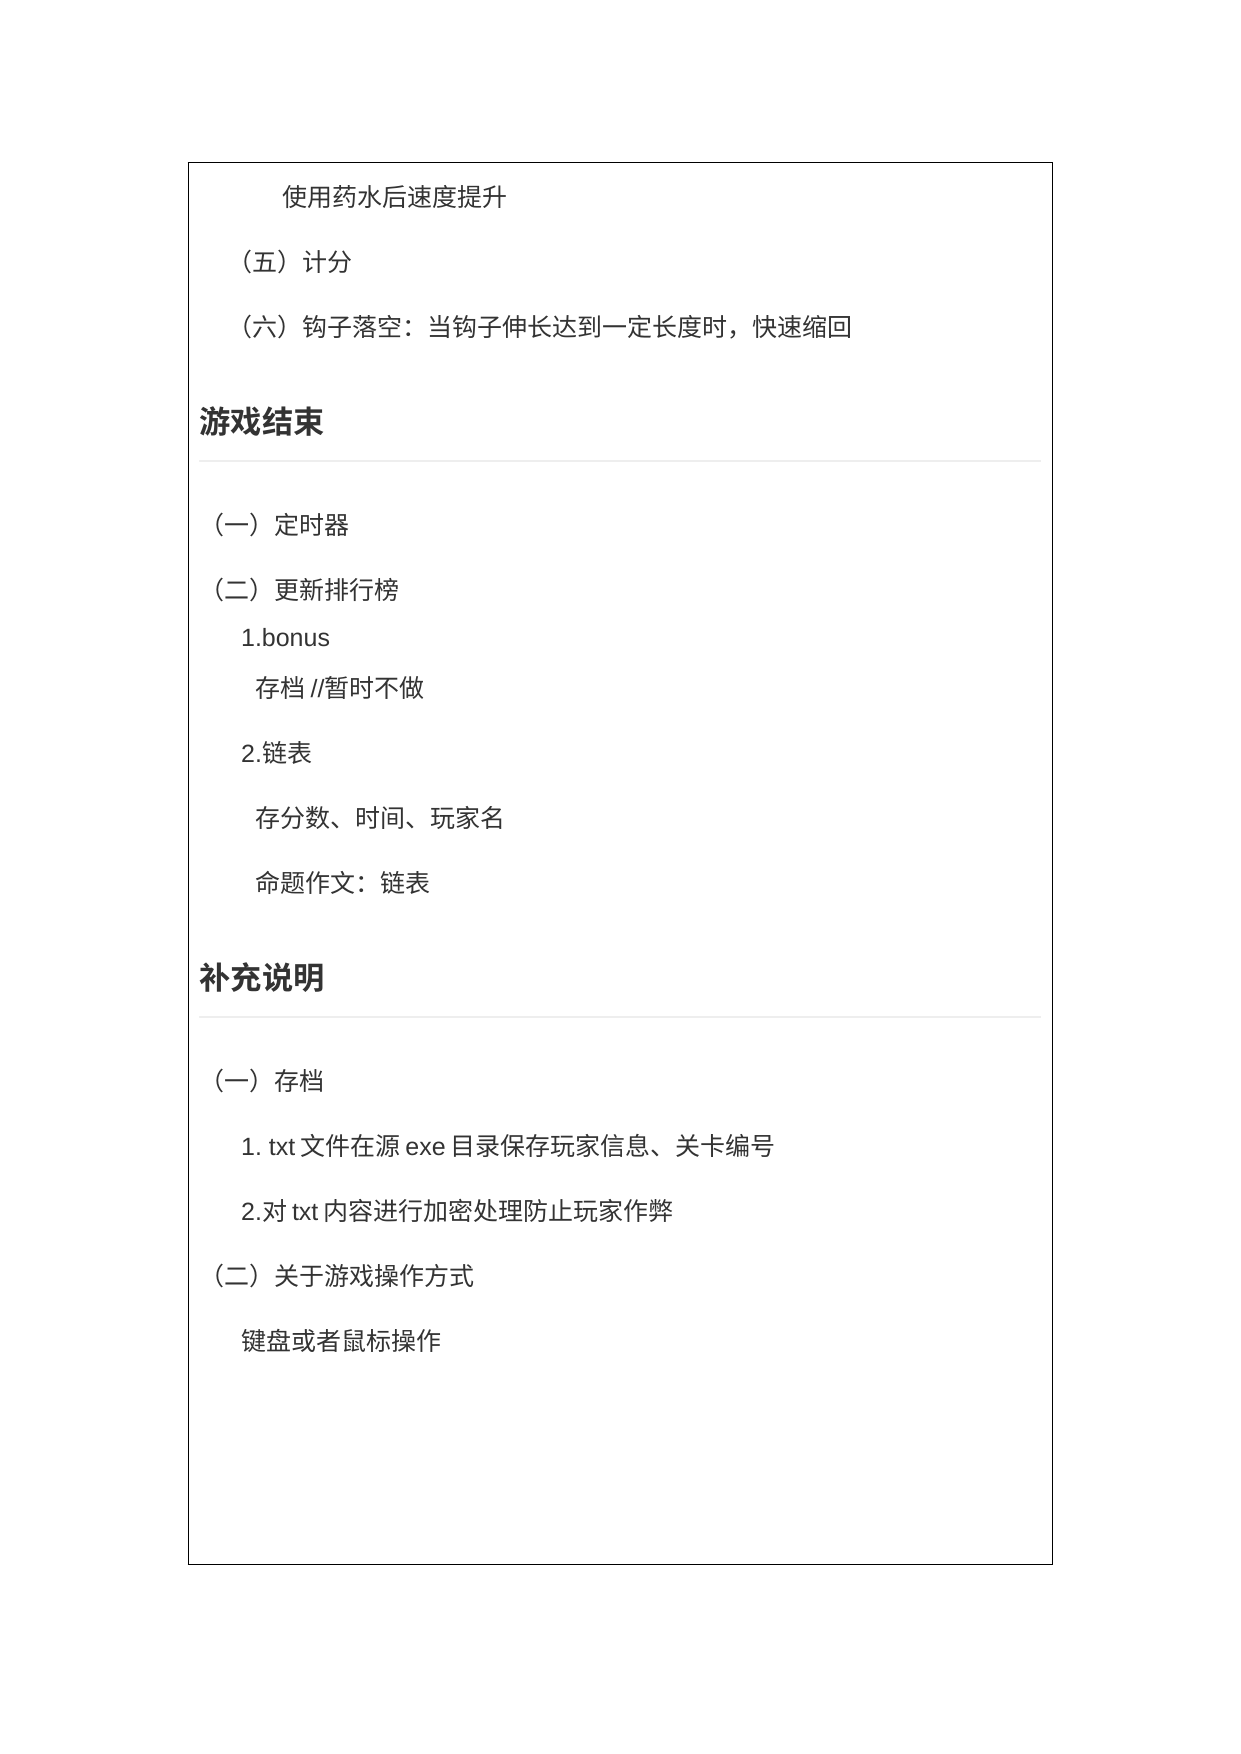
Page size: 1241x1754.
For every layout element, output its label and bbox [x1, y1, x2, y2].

table_cell [189, 163, 1052, 1564]
